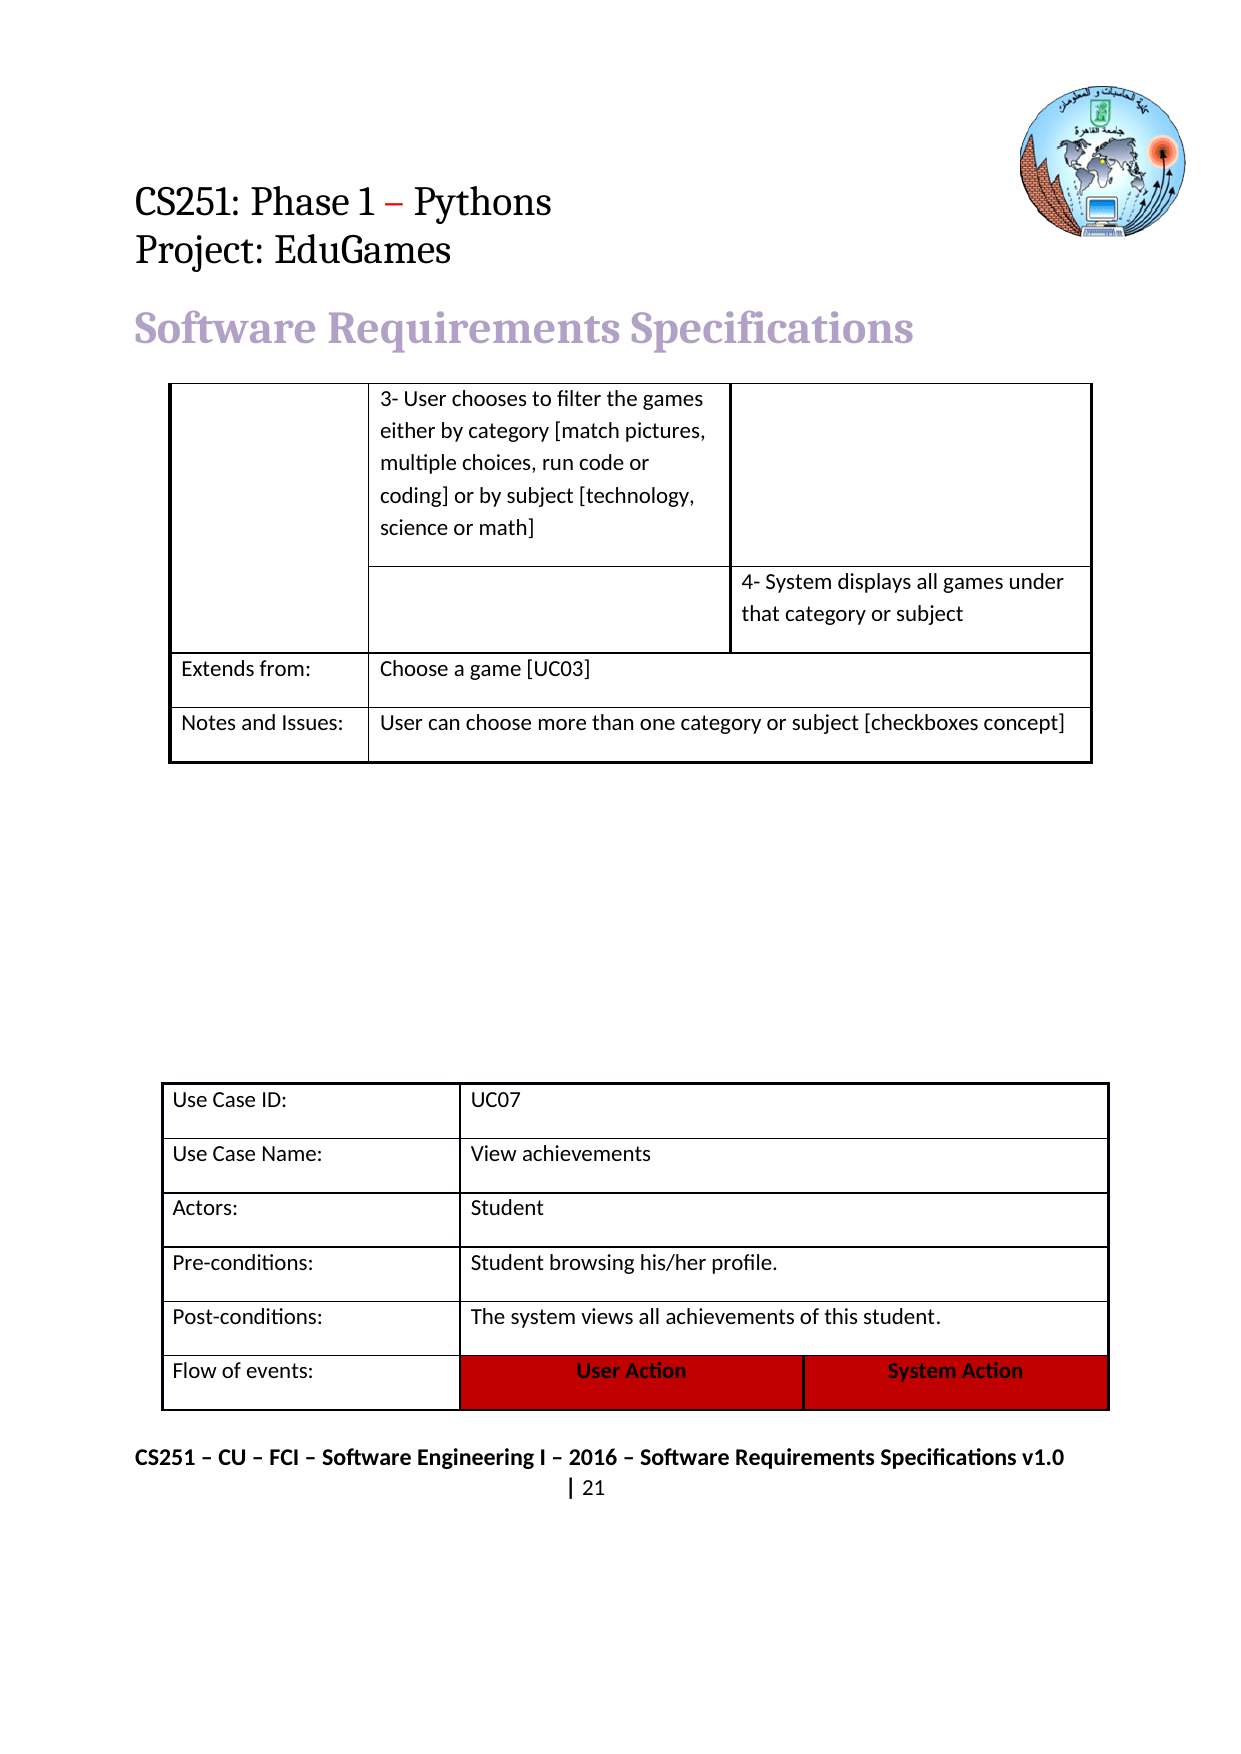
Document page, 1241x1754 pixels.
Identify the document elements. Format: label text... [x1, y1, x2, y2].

table_cell Extends from: [172, 654, 368, 706]
table_cell View achievements [461, 1139, 1107, 1192]
table_cell 3- User chooses to filter the games either by category [match pictures, multiple choices, run code or coding] or by subject [technology, science or math] [369, 384, 729, 566]
table_cell Student browsing his/her profile. [461, 1248, 1107, 1301]
table_cell System Action [805, 1356, 1107, 1409]
table_cell Post-conditions: [164, 1302, 459, 1355]
table_cell Flow of events: [164, 1356, 459, 1409]
table_cell User can choose more than one category or subject [checkboxes concept] [369, 708, 1090, 761]
table_cell Student [461, 1194, 1107, 1246]
table_cell 4- System displays all games under that category or subject [732, 567, 1090, 652]
table_header Use Case ID: [164, 1085, 459, 1138]
table_cell Choose a game [UC03] [369, 654, 1090, 706]
picture [1020, 86, 1187, 242]
table_cell [732, 384, 1090, 566]
table_cell Actors: [164, 1194, 459, 1246]
table_cell Notes and Issues: [172, 708, 368, 761]
table_cell User Action [461, 1356, 802, 1409]
table_cell Use Case Name: [164, 1139, 459, 1192]
table_header UC07 [461, 1085, 1107, 1138]
table_cell Pre-conditions: [164, 1248, 459, 1301]
table_cell The system views all achievements of this student. [461, 1302, 1107, 1355]
table_cell [369, 567, 729, 652]
